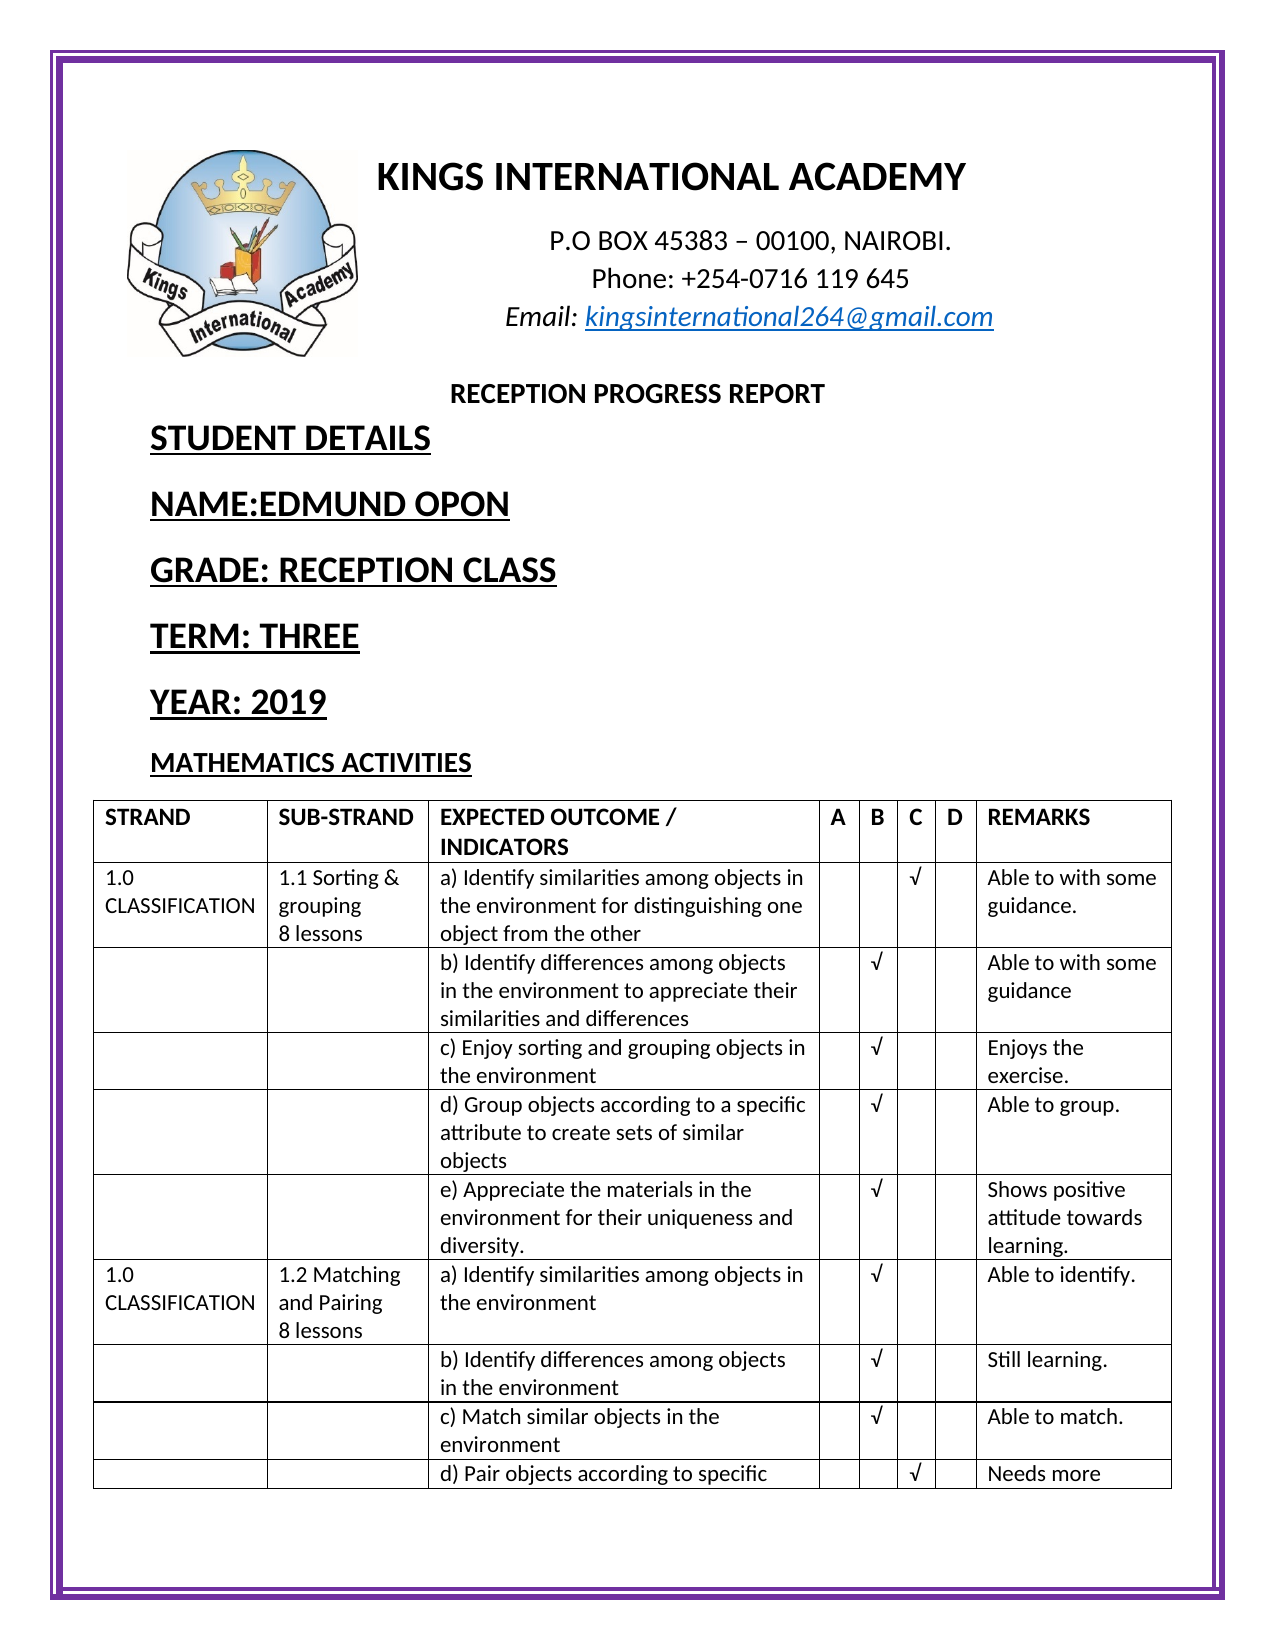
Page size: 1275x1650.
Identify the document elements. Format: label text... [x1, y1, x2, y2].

text P.O BOX 45383 – 00100, NAIROBI. [358, 222, 1125, 257]
table_cell Able to group. [977, 1090, 1171, 1174]
table_cell [936, 1345, 976, 1401]
text YEAR: 2019 [150, 678, 1125, 724]
table_cell [268, 1345, 428, 1401]
table_cell √ [860, 1033, 897, 1089]
table_cell [820, 1403, 859, 1458]
table_cell Able to match. [977, 1403, 1171, 1458]
text KINGS INTERNATIONAL ACADEMY [358, 150, 1125, 201]
text Email: kingsinternational264@gmail.com [358, 298, 1125, 334]
text RECEPTION PROGRESS REPORT [150, 375, 1125, 411]
table_header B [860, 801, 897, 862]
table_header SUB-STRAND [268, 801, 428, 862]
text NAME:EDMUND OPON [150, 480, 1125, 526]
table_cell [977, 1460, 1171, 1487]
table_header A [820, 801, 859, 862]
table_cell e) Appreciate the materials in the environment for their uniqueness and diversity. [429, 1175, 819, 1259]
table_cell √ [898, 863, 935, 947]
table_cell [820, 863, 859, 947]
table_cell [94, 948, 267, 1032]
table_cell [936, 1460, 976, 1487]
table_cell d) Group objects according to a specific attribute to create sets of similar objects [429, 1090, 819, 1174]
table_cell [936, 1260, 976, 1344]
table_cell c) Match similar objects in the environment [429, 1403, 819, 1458]
table_cell a) Identify similarities among objects in the environment [429, 1260, 819, 1344]
table_cell [820, 1090, 859, 1174]
table_cell [860, 1460, 897, 1487]
table_header EXPECTED OUTCOME / INDICATORS [429, 801, 819, 862]
table_cell [94, 1345, 267, 1401]
table_cell c) Enjoy sorting and grouping objects in the environment [429, 1033, 819, 1089]
table_cell [898, 1175, 935, 1259]
table_cell 1.2 Matching and Pairing 8 lessons [268, 1260, 428, 1344]
table_cell [820, 1460, 859, 1487]
table_cell [268, 948, 428, 1032]
table_cell [936, 1175, 976, 1259]
table_cell [898, 1345, 935, 1401]
table_cell [268, 1403, 428, 1458]
table_cell [820, 1345, 859, 1401]
table_header REMARKS [977, 801, 1171, 862]
table_cell √ [860, 948, 897, 1032]
table_cell [936, 1033, 976, 1089]
table_cell [268, 1090, 428, 1174]
table_cell [94, 1175, 267, 1259]
table_cell [860, 863, 897, 947]
table_cell Enjoys the exercise. [977, 1033, 1171, 1089]
table_cell [268, 1460, 428, 1487]
table_cell Able to with some guidance. [977, 863, 1171, 947]
table_cell [898, 1090, 935, 1174]
table_cell [94, 1403, 267, 1458]
table_cell 1.0 CLASSIFICATION [94, 863, 267, 947]
table_cell [936, 863, 976, 947]
picture [127, 150, 358, 357]
table_cell a) Identify similarities among objects in the environment for distinguishing one object from the other [429, 863, 819, 947]
table_cell √ [898, 1460, 935, 1487]
table_cell 1.1 Sorting & grouping 8 lessons [268, 863, 428, 947]
table_header C [898, 801, 935, 862]
table_cell [898, 1033, 935, 1089]
table_cell 1.0 CLASSIFICATION [94, 1260, 267, 1344]
table_cell √ [860, 1090, 897, 1174]
text TERM: THREE [150, 612, 1125, 658]
table_cell √ [860, 1345, 897, 1401]
table_cell [820, 1033, 859, 1089]
table_cell √ [860, 1260, 897, 1344]
table_cell √ [860, 1175, 897, 1259]
table_cell [820, 1175, 859, 1259]
text MATHEMATICS ACTIVITIES [150, 744, 1125, 780]
table_cell [936, 1090, 976, 1174]
table_cell b) Identify differences among objects in the environment to appreciate their similarities and differences [429, 948, 819, 1032]
table_cell [94, 1033, 267, 1089]
text STUDENT DETAILS [150, 414, 1125, 459]
table_cell Able to identify. [977, 1260, 1171, 1344]
text Phone: +254-0716 119 645 [358, 260, 1125, 296]
table_cell [94, 1460, 267, 1487]
table_cell [936, 1403, 976, 1458]
table_cell [268, 1033, 428, 1089]
table_cell Shows positive attitude towards learning. [977, 1175, 1171, 1259]
table_cell Able to with some guidance [977, 948, 1171, 1032]
table_cell [898, 948, 935, 1032]
text GRADE: RECEPTION CLASS [150, 546, 1125, 592]
table_cell [820, 1260, 859, 1344]
table_cell [94, 1090, 267, 1174]
table_cell [898, 1403, 935, 1458]
table_cell [820, 948, 859, 1032]
table_cell √ [860, 1403, 897, 1458]
table_header D [936, 801, 976, 862]
table_cell [898, 1260, 935, 1344]
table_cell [429, 1460, 819, 1487]
table_cell [268, 1175, 428, 1259]
table_cell b) Identify differences among objects in the environment [429, 1345, 819, 1401]
table_cell Still learning. [977, 1345, 1171, 1401]
table_cell [936, 948, 976, 1032]
table_header STRAND [94, 801, 267, 862]
